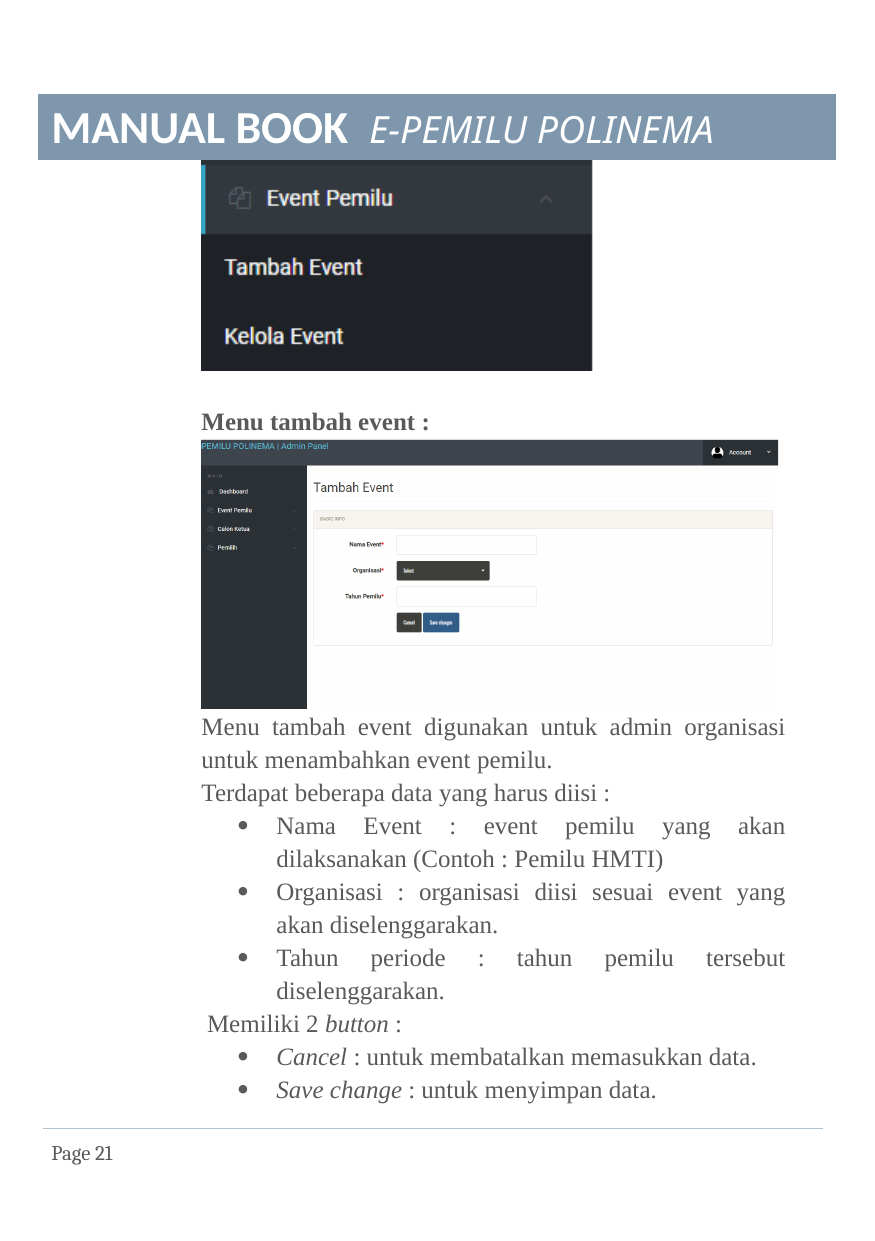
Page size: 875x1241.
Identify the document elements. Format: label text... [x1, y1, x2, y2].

list Tahun periode : tahun pemilu tersebut diselenggarakan. [239, 943, 785, 1004]
list Organisasi : organisasi diisi sesuai event yang akan diselenggarakan. [239, 877, 785, 938]
list Nama Event : event pemilu yang akan dilaksanakan (Contoh : Pemilu HMTI) [239, 811, 785, 872]
list Terdapat beberapa data yang harus diisi : [201, 778, 785, 806]
list Menu tambah event : [201, 407, 785, 436]
list Menu tambah event digunakan untuk admin organisasi untuk menambahkan event pemilu. [201, 712, 785, 773]
picture [201, 160, 594, 371]
picture [201, 439, 779, 709]
list Save change : untuk menyimpan data. [239, 1075, 785, 1104]
list Cancel : untuk membatalkan memasukkan data. [239, 1042, 785, 1071]
text Memiliki 2 button : [207, 1009, 785, 1038]
